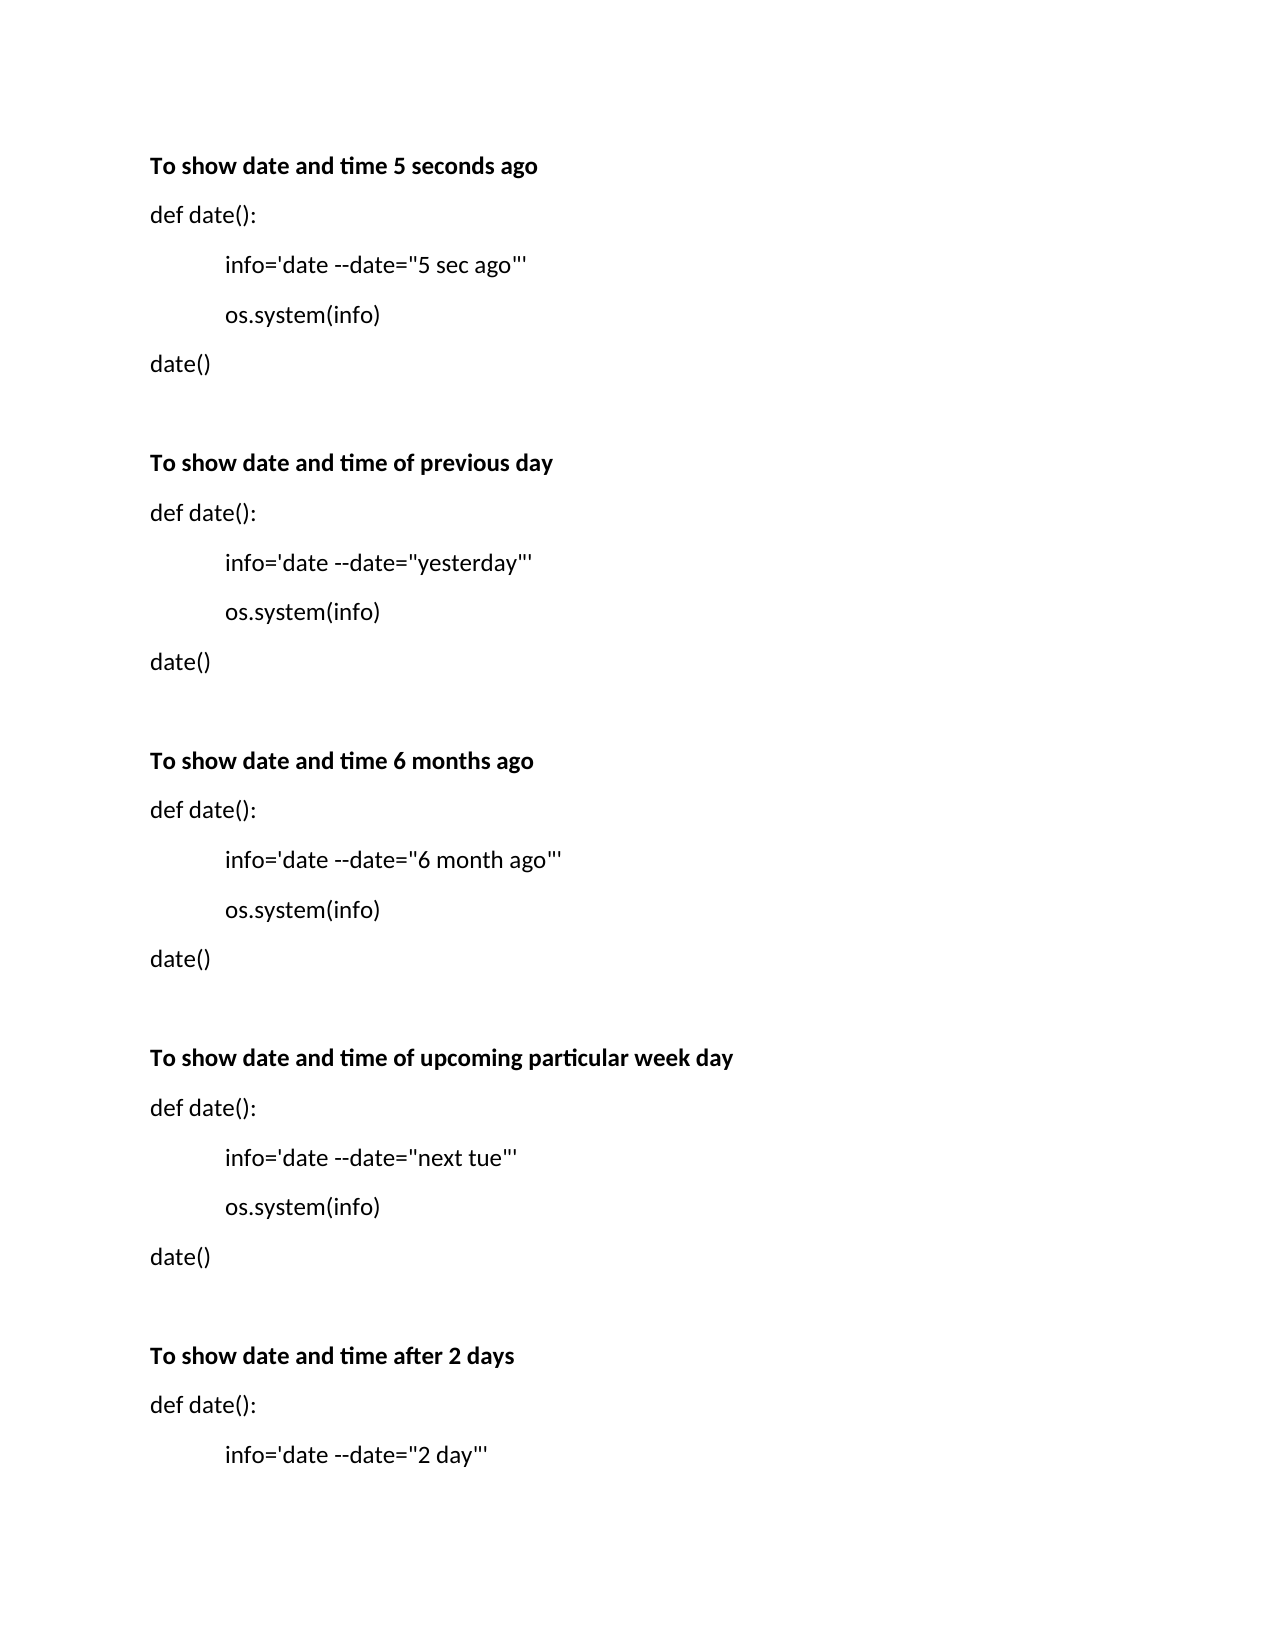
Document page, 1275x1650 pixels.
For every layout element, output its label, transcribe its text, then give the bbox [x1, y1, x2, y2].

text To show date and time 5 seconds ago [150, 150, 1125, 181]
text os.system(info) [150, 1191, 1125, 1222]
text info='date --date="yesterday"' [150, 547, 1125, 577]
text To show date and time 6 months ago [150, 745, 1125, 776]
text def date(): [150, 199, 1125, 230]
text def date(): [150, 794, 1125, 825]
text def date(): [150, 1092, 1125, 1123]
text info='date --date="6 month ago"' [150, 844, 1125, 875]
text date() [150, 348, 1125, 379]
text To show date and time of previous day [150, 447, 1125, 478]
text To show date and time of upcoming particular week day [150, 1042, 1125, 1073]
text date() [150, 1241, 1125, 1271]
text os.system(info) [150, 894, 1125, 924]
text def date(): [150, 497, 1125, 528]
text def date(): [150, 1389, 1125, 1420]
text date() [150, 646, 1125, 676]
text info='date --date="2 day"' [150, 1439, 1125, 1470]
text os.system(info) [150, 596, 1125, 627]
text info='date --date="5 sec ago"' [150, 249, 1125, 280]
text date() [150, 943, 1125, 974]
text info='date --date="next tue"' [150, 1142, 1125, 1172]
text To show date and time after 2 days [150, 1340, 1125, 1371]
text os.system(info) [150, 299, 1125, 329]
